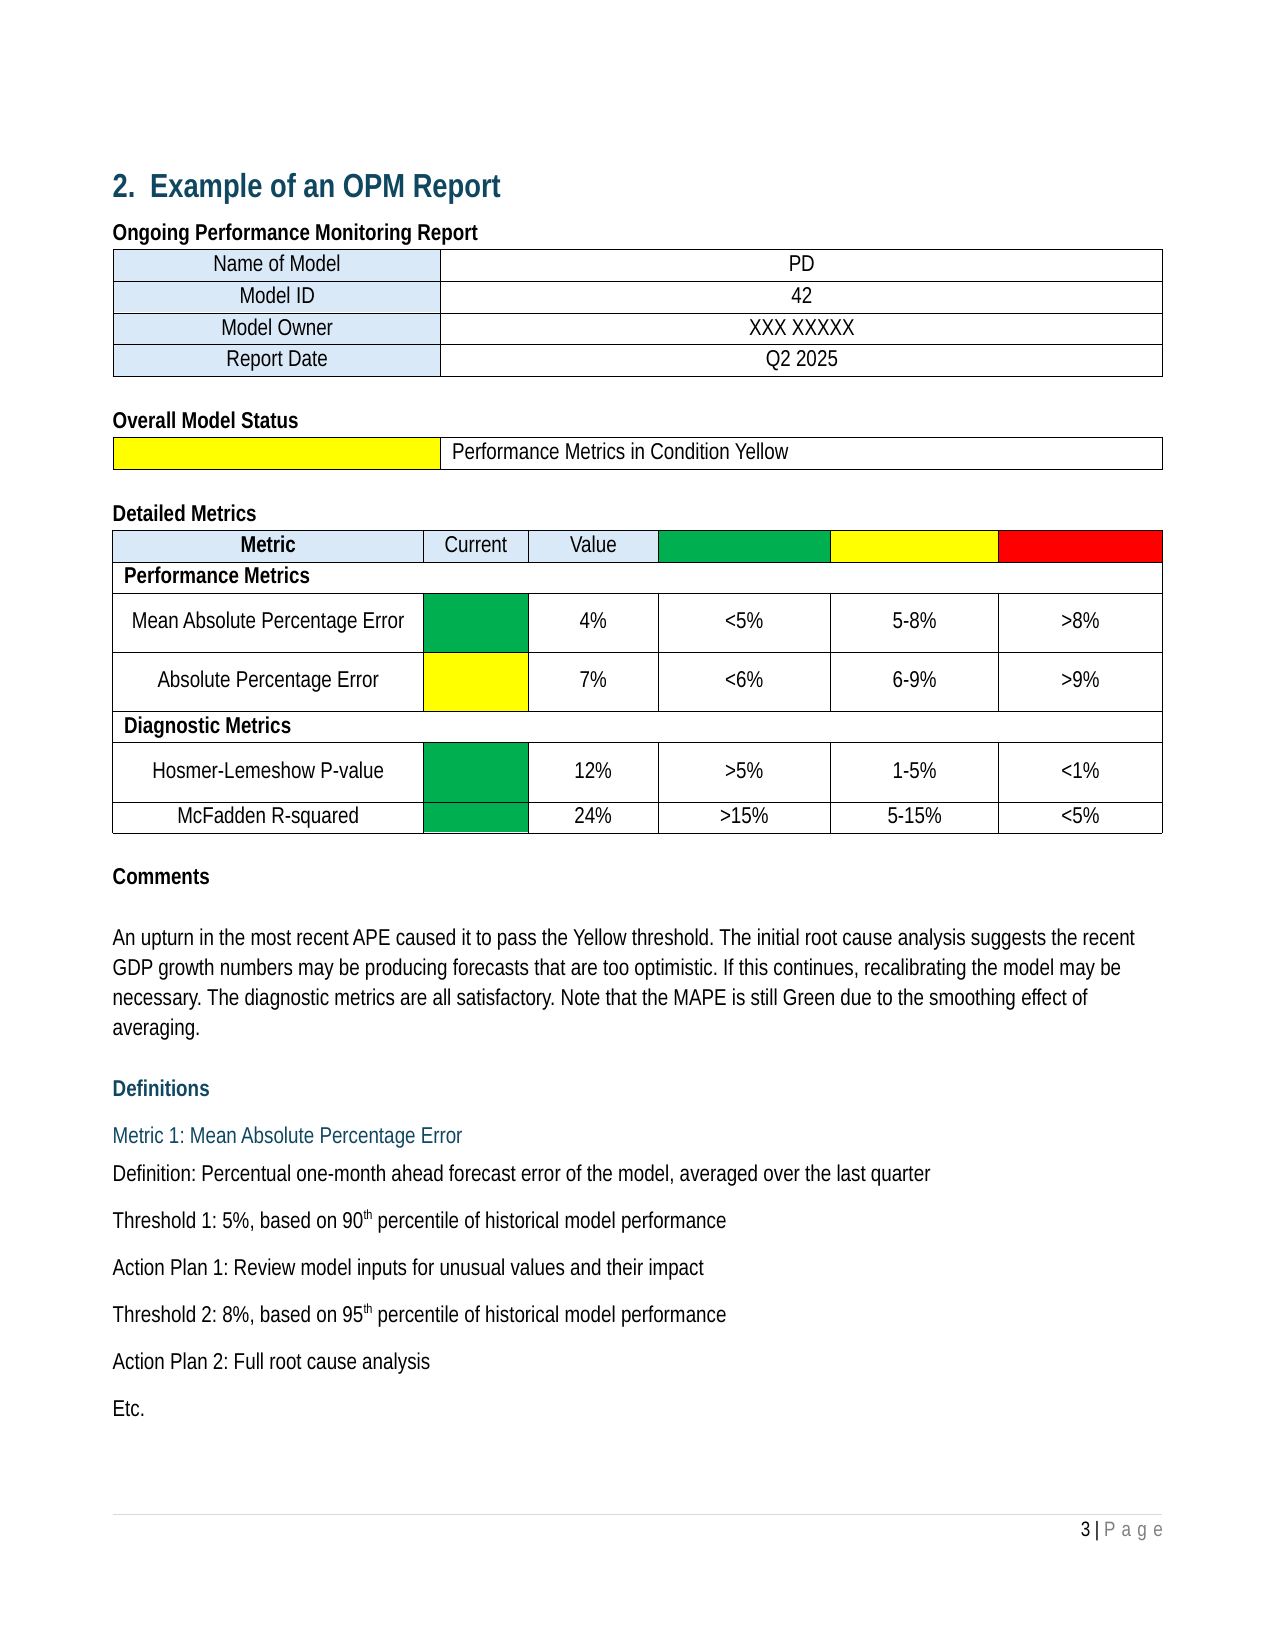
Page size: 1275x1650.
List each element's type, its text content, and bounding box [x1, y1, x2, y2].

table_header [114, 438, 440, 469]
text Etc. [112, 1394, 1162, 1421]
table_header Value [529, 531, 658, 562]
table_header Current [424, 531, 528, 562]
table_cell >8% [999, 594, 1162, 652]
table_cell Q2 2025 [441, 345, 1162, 376]
table_cell [424, 653, 528, 711]
table_cell Hosmer-Lemeshow P-value [113, 743, 423, 801]
text Ongoing Performance Monitoring Report [112, 219, 1162, 245]
table_cell <6% [659, 653, 830, 711]
table_cell <5% [999, 803, 1162, 832]
table_cell >5% [659, 743, 830, 801]
subtitle Metric 1: Mean Absolute Percentage Error [112, 1122, 1162, 1148]
table_cell 12% [529, 743, 658, 801]
table_header PD [441, 250, 1162, 281]
table_cell XXX XXXXX [441, 314, 1162, 344]
table_cell Model ID [114, 282, 440, 312]
subtitle Example of an OPM Report [112, 167, 1162, 205]
table_cell 7% [529, 653, 658, 711]
table_cell Model Owner [114, 314, 440, 344]
table_cell 42 [441, 282, 1162, 312]
text Overall Model Status [112, 407, 1162, 433]
table_cell >9% [999, 653, 1162, 711]
table_cell 1-5% [831, 743, 998, 801]
table_header [999, 531, 1162, 562]
table_cell 24% [529, 803, 658, 832]
table_cell >15% [659, 803, 830, 832]
text Action Plan 1: Review model inputs for unusual values and their impact [112, 1254, 1162, 1280]
text Definitions [112, 1075, 1162, 1101]
table_cell Mean Absolute Percentage Error [113, 594, 423, 652]
table_cell <1% [999, 743, 1162, 801]
table_cell Performance Metrics [113, 563, 1162, 593]
table_cell <5% [659, 594, 830, 652]
table_header [659, 531, 830, 562]
text Threshold 2: 8%, based on 95th percentile of historical model performance [112, 1301, 1162, 1327]
text An upturn in the most recent APE caused it to pass the Yellow threshold. The initial root cause analysis suggests the recent GDP growth numbers may be producing forecasts that are too optimistic. If this continues, recalibrating the model may be necessary. The diagnostic metrics are all satisfactory. Note that the MAPE is still Green due to the smoothing effect of averaging. [112, 924, 1162, 1041]
table_cell 4% [529, 594, 658, 652]
table_cell Diagnostic Metrics [113, 712, 1162, 742]
table_cell Report Date [114, 345, 440, 376]
text Definition: Percentual one-month ahead forecast error of the model, averaged over the last quarter [112, 1160, 1162, 1186]
table_cell McFadden R-squared [113, 803, 423, 832]
table_cell 5-8% [831, 594, 998, 652]
text Action Plan 2: Full root cause analysis [112, 1348, 1162, 1374]
text Detailed Metrics [112, 500, 1162, 527]
table_header Name of Model [114, 250, 440, 281]
table_cell 6-9% [831, 653, 998, 711]
table_header [831, 531, 998, 562]
table_header Metric [113, 531, 423, 562]
table_cell [424, 594, 528, 652]
table_cell Absolute Percentage Error [113, 653, 423, 711]
text Threshold 1: 5%, based on 90th percentile of historical model performance [112, 1207, 1162, 1233]
table_cell [424, 743, 528, 801]
table_header Performance Metrics in Condition Yellow [441, 438, 1162, 469]
table_cell 5-15% [831, 803, 998, 832]
table_cell [424, 803, 528, 832]
text Comments [112, 863, 1162, 889]
